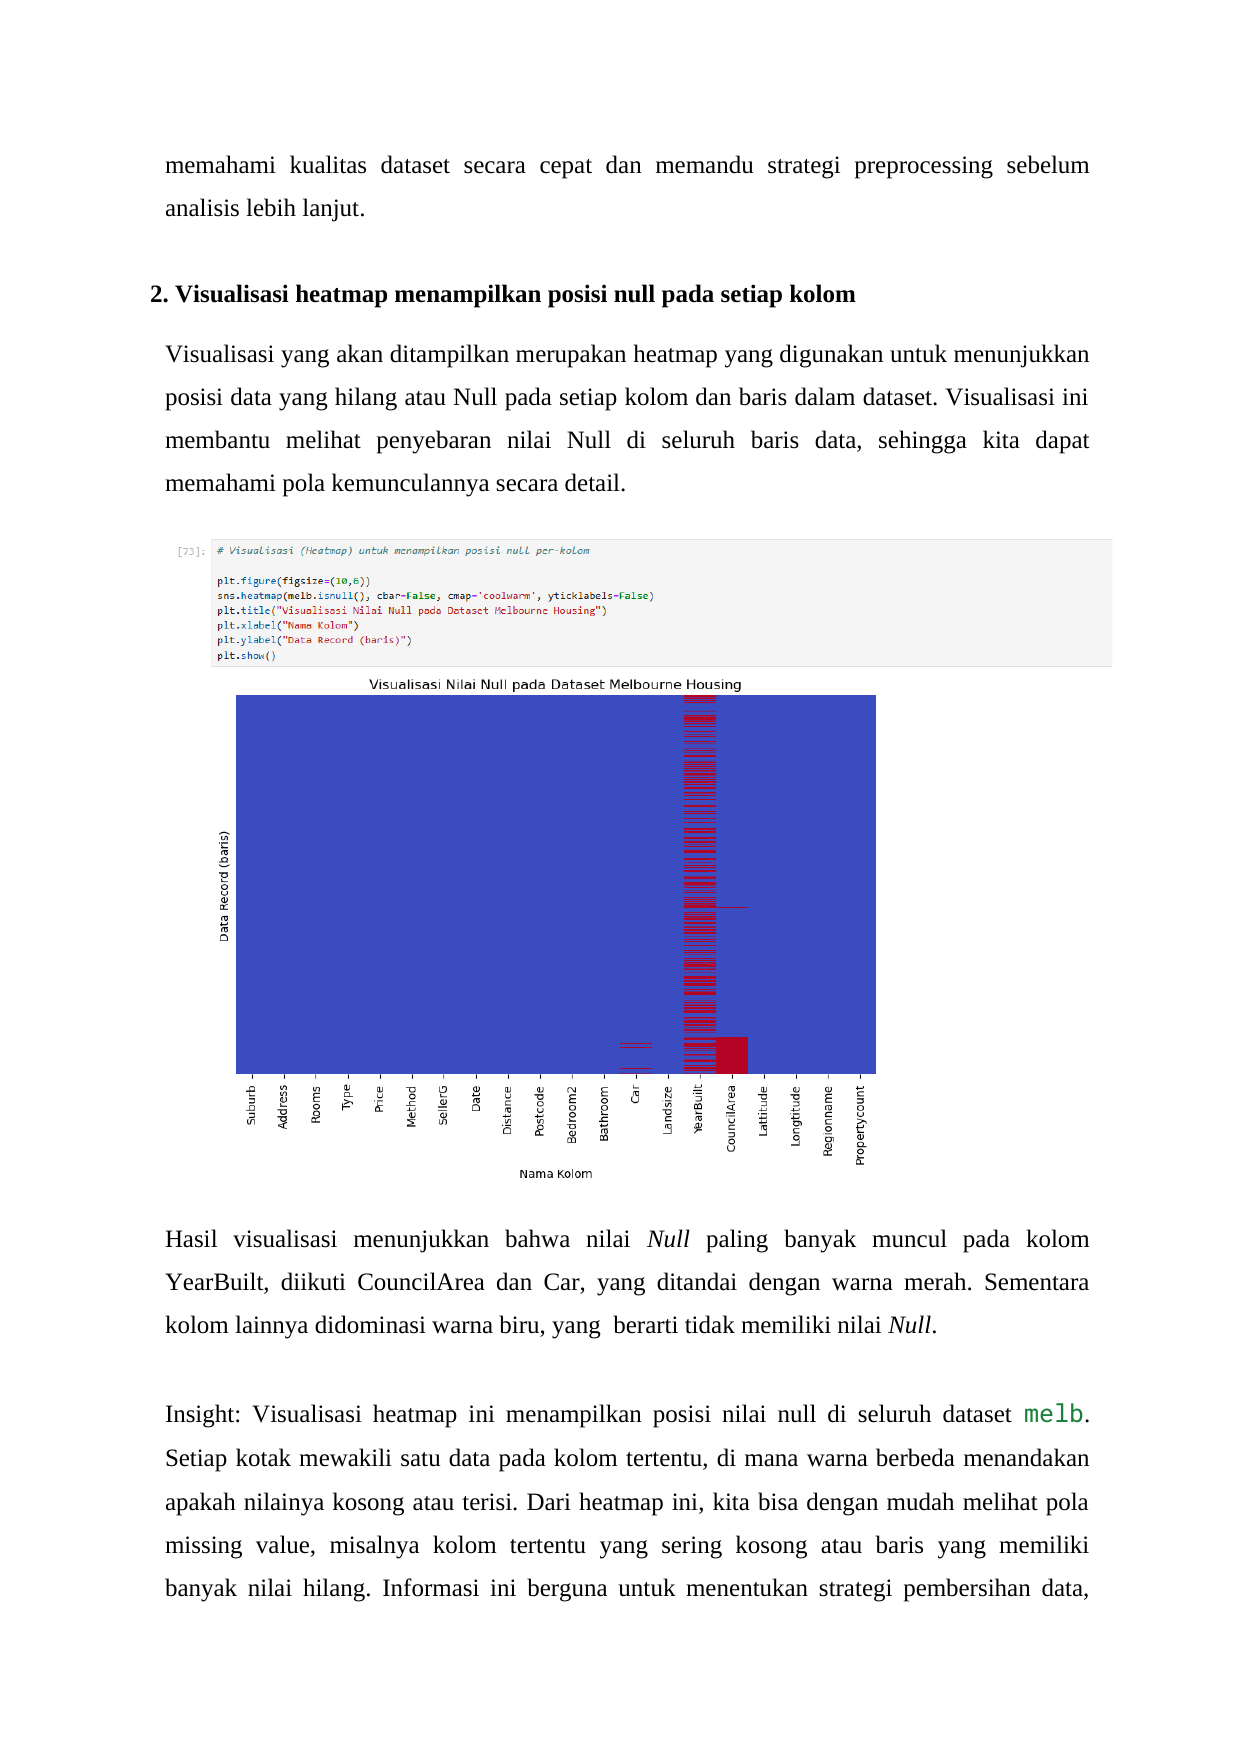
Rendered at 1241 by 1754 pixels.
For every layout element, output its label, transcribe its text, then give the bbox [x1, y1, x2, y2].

text Visualisasi yang akan ditampilkan merupakan heatmap yang digunakan untuk menunjukkan posisi data yang hilang atau Null pada setiap kolom dan baris dalam dataset. Visualisasi ini membantu melihat penyebaran nilai Null di seluruh baris data, sehingga kita dapat memahami pola kemunculannya secara detail. [165, 339, 1090, 497]
picture [164, 528, 1113, 1193]
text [165, 1396, 1090, 1602]
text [165, 150, 1090, 222]
text Hasil visualisasi menunjukkan bahwa nilai Null paling banyak muncul pada kolom YearBuilt, diikuti CouncilArea dan Car, yang ditandai dengan warna merah. Sementara kolom lainnya didominasi warna biru, yang berarti tidak memiliki nilai Null. [165, 1224, 1090, 1339]
text 2. Visualisasi heatmap menampilkan posisi null pada setiap kolom [150, 279, 1090, 308]
